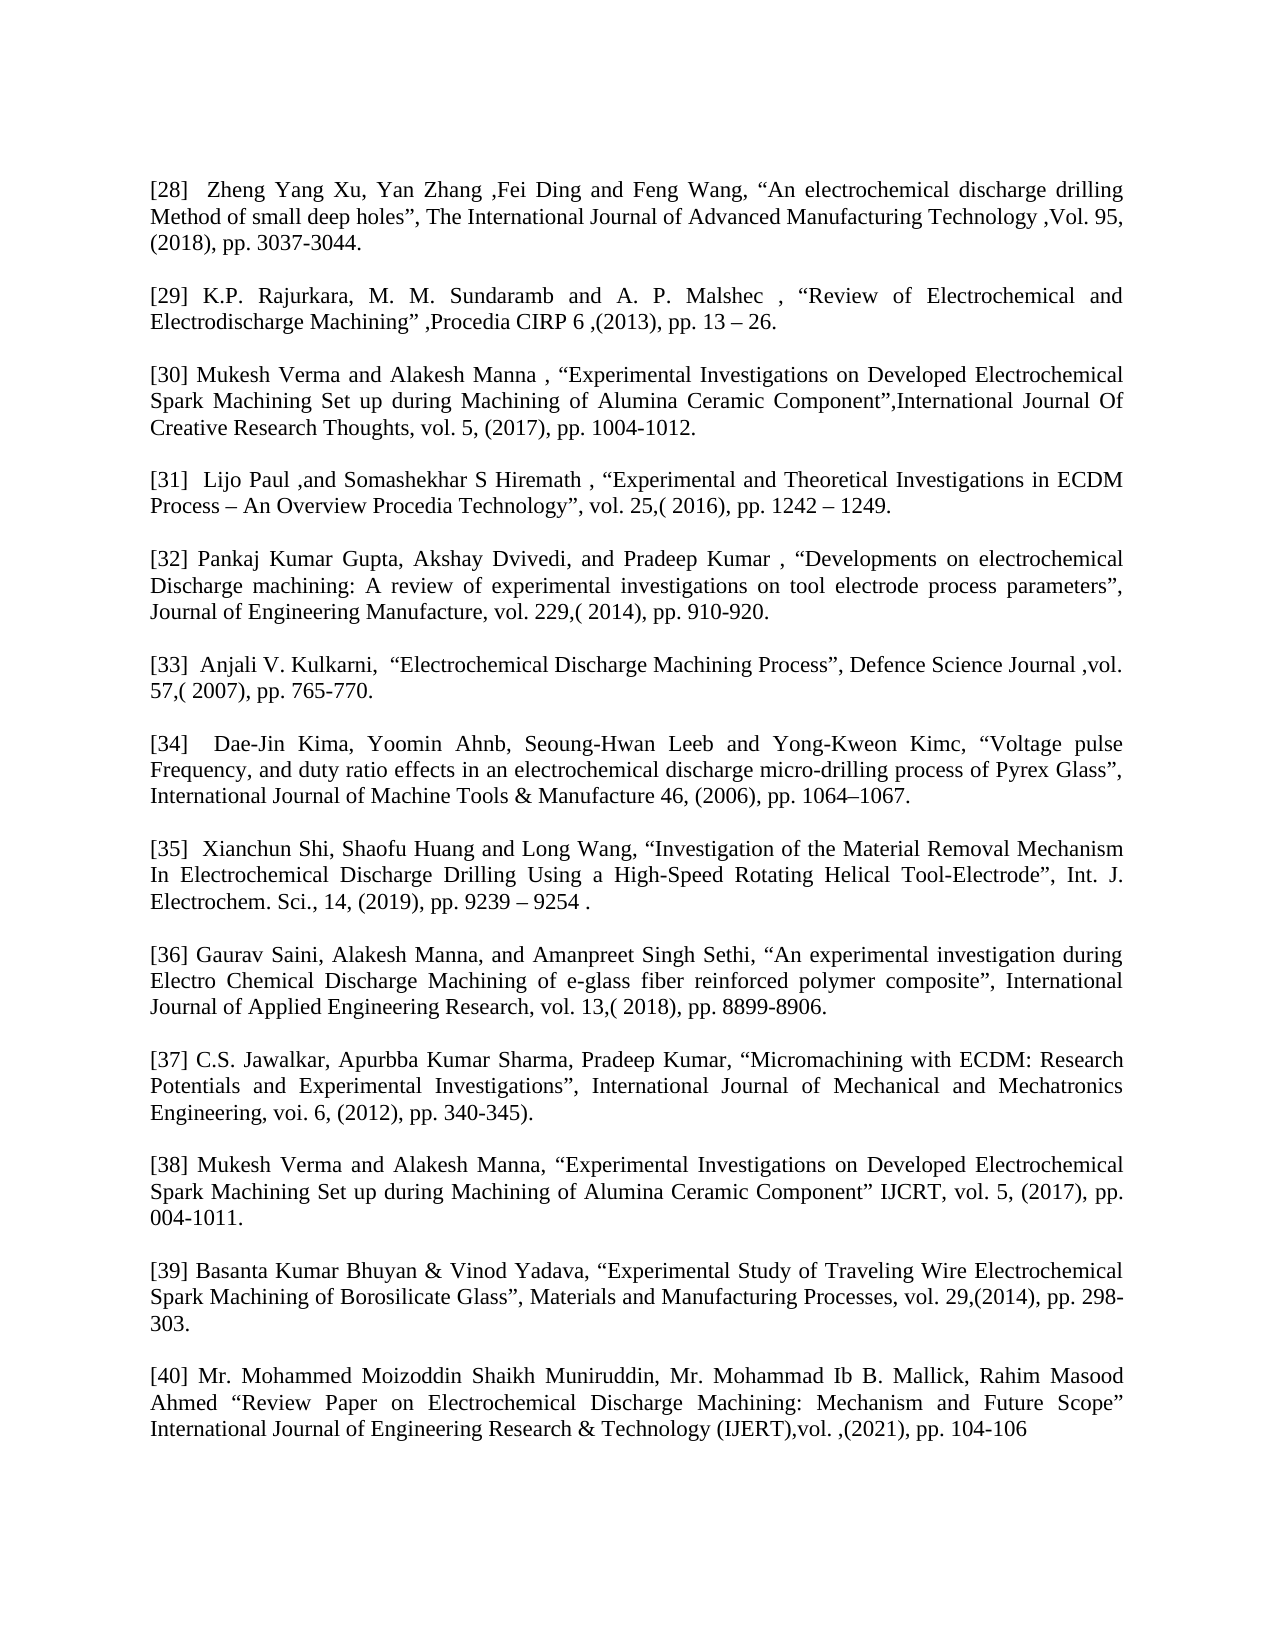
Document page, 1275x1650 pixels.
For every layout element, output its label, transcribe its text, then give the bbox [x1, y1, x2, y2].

text [31] Lijo Paul ,and Somashekhar S Hiremath , “Experimental and Theoretical Investigations in ECDM Process – An Overview Procedia Technology”, vol. 25,( 2016), pp. 1242 – 1249. [150, 466, 1125, 519]
text [39] Basanta Kumar Bhuyan & Vinod Yadava, “Experimental Study of Traveling Wire Electrochemical Spark Machining of Borosilicate Glass”, Materials and Manufacturing Processes, vol. 29,(2014), pp. 298-303. [150, 1257, 1125, 1336]
text [30] Mukesh Verma and Alakesh Manna , “Experimental Investigations on Developed Electrochemical Spark Machining Set up during Machining of Alumina Ceramic Component”,International Journal Of Creative Research Thoughts, vol. 5, (2017), pp. 1004-1012. [150, 361, 1125, 440]
text [34] Dae-Jin Kima, Yoomin Ahnb, Seoung-Hwan Leeb and Yong-Kweon Kimc, “Voltage pulse Frequency, and duty ratio effects in an electrochemical discharge micro-drilling process of Pyrex Glass”, International Journal of Machine Tools & Manufacture 46, (2006), pp. 1064–1067. [150, 730, 1125, 809]
text [28] Zheng Yang Xu, Yan Zhang ,Fei Ding and Feng Wang, “An electrochemical discharge drilling Method of small deep holes”, The International Journal of Advanced Manufacturing Technology ,Vol. 95, (2018), pp. 3037-3044. [150, 176, 1125, 255]
text [29] K.P. Rajurkara, M. M. Sundaramb and A. P. Malshec , “Review of Electrochemical and Electrodischarge Machining” ,Procedia CIRP 6 ,(2013), pp. 13 – 26. [150, 282, 1125, 334]
text [40] Mr. Mohammed Moizoddin Shaikh Muniruddin, Mr. Mohammad Ib B. Mallick, Rahim Masood Ahmed “Review Paper on Electrochemical Discharge Machining: Mechanism and Future Scope” International Journal of Engineering Research & Technology (IJERT),vol. ,(2021), pp. 104-106 [150, 1362, 1125, 1441]
text [35] Xianchun Shi, Shaofu Huang and Long Wang, “Investigation of the Material Removal Mechanism In Electrochemical Discharge Drilling Using a High-Speed Rotating Helical Tool-Electrode”, Int. J. Electrochem. Sci., 14, (2019), pp. 9239 – 9254 . [150, 835, 1125, 914]
text [32] Pankaj Kumar Gupta, Akshay Dvivedi, and Pradeep Kumar , “Developments on electrochemical Discharge machining: A review of experimental investigations on tool electrode process parameters”, Journal of Engineering Manufacture, vol. 229,( 2014), pp. 910-920. [150, 545, 1125, 624]
text [33] Anjali V. Kulkarni, “Electrochemical Discharge Machining Process”, Defence Science Journal ,vol. 57,( 2007), pp. 765-770. [150, 651, 1125, 703]
text [38] Mukesh Verma and Alakesh Manna, “Experimental Investigations on Developed Electrochemical Spark Machining Set up during Machining of Alumina Ceramic Component” IJCRT, vol. 5, (2017), pp. 004-1011. [150, 1151, 1125, 1231]
text [36] Gaurav Saini, Alakesh Manna, and Amanpreet Singh Sethi, “An experimental investigation during Electro Chemical Discharge Machining of e-glass fiber reinforced polymer composite”, International Journal of Applied Engineering Research, vol. 13,( 2018), pp. 8899-8906. [150, 941, 1125, 1020]
text [37] C.S. Jawalkar, Apurbba Kumar Sharma, Pradeep Kumar, “Micromachining with ECDM: Research Potentials and Experimental Investigations”, International Journal of Mechanical and Mechatronics Engineering, voi. 6, (2012), pp. 340-345). [150, 1046, 1125, 1125]
